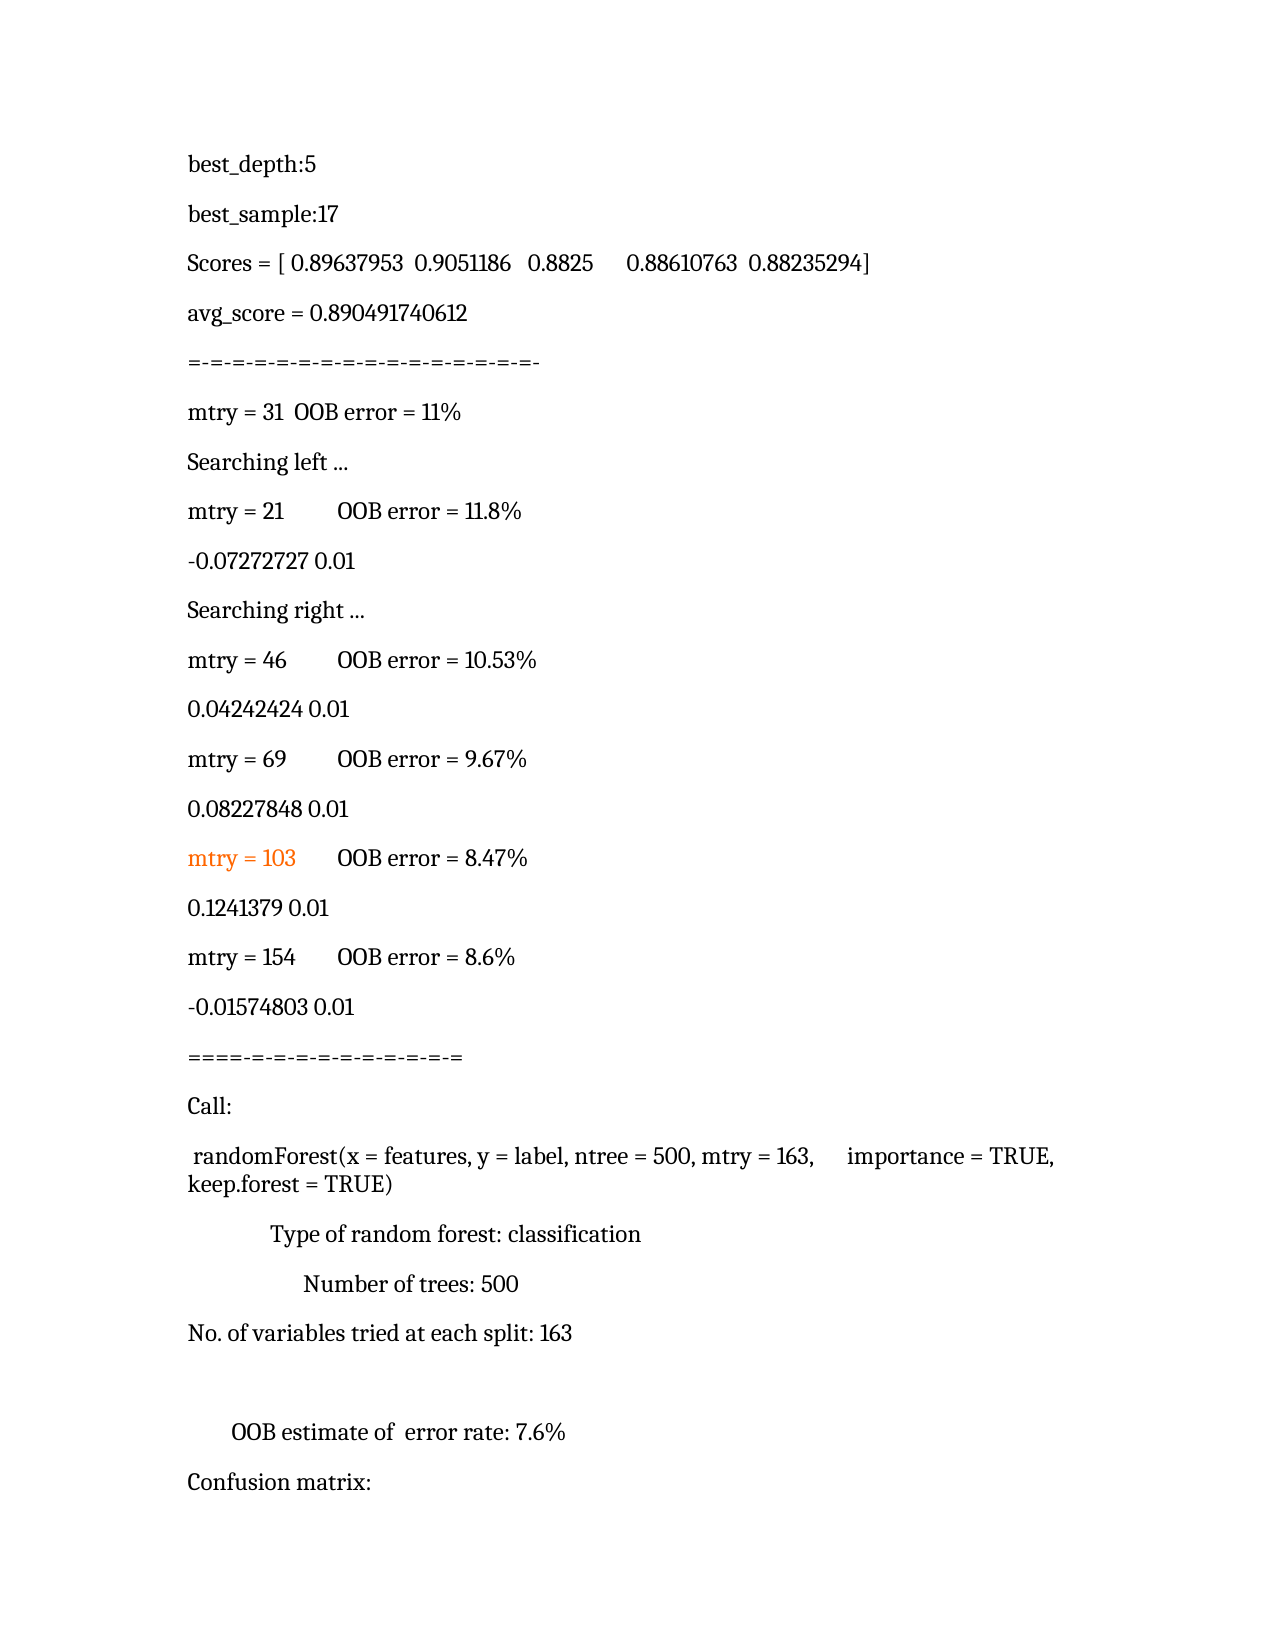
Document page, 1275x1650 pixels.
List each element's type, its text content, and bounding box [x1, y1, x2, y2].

text -0.01574803 0.01 [187, 993, 1087, 1022]
text 0.04242424 0.01 [187, 695, 1087, 724]
text Searching right ... [187, 596, 1087, 625]
text Searching left ... [187, 447, 1087, 476]
text mtry = 103 OOB error = 8.47% [187, 844, 1087, 873]
text Number of trees: 500 [187, 1269, 1087, 1298]
text =-=-=-=-=-=-=-=-=-=-=-=-=-=-=-=- [187, 348, 1087, 377]
text avg_score = 0.890491740612 [187, 299, 1087, 327]
text 0.08227848 0.01 [187, 794, 1087, 823]
text 0.1241379 0.01 [187, 894, 1087, 922]
text mtry = 31 OOB error = 11% [187, 398, 1087, 427]
text ====-=-=-=-=-=-=-=-=-=-= [187, 1042, 1087, 1071]
text Scores = [ 0.89637953 0.9051186 0.8825 0.88610763 0.88235294] [187, 249, 1087, 278]
text best_depth:5 [187, 150, 1087, 179]
text randomForest(x = features, y = label, ntree = 500, mtry = 163, importance = TRUE, keep.forest = TRUE) [187, 1142, 1087, 1199]
text mtry = 21 OOB error = 11.8% [187, 497, 1087, 526]
text No. of variables tried at each split: 163 [187, 1319, 1087, 1348]
text Confusion matrix: [187, 1468, 1087, 1497]
text best_sample:17 [187, 199, 1087, 228]
text mtry = 69 OOB error = 9.67% [187, 745, 1087, 774]
text mtry = 154 OOB error = 8.6% [187, 943, 1087, 972]
text -0.07272727 0.01 [187, 547, 1087, 575]
text Call: [187, 1092, 1087, 1121]
text Type of random forest: classification [187, 1220, 1087, 1249]
text mtry = 46 OOB error = 10.53% [187, 646, 1087, 674]
text OOB estimate of error rate: 7.6% [187, 1418, 1087, 1447]
